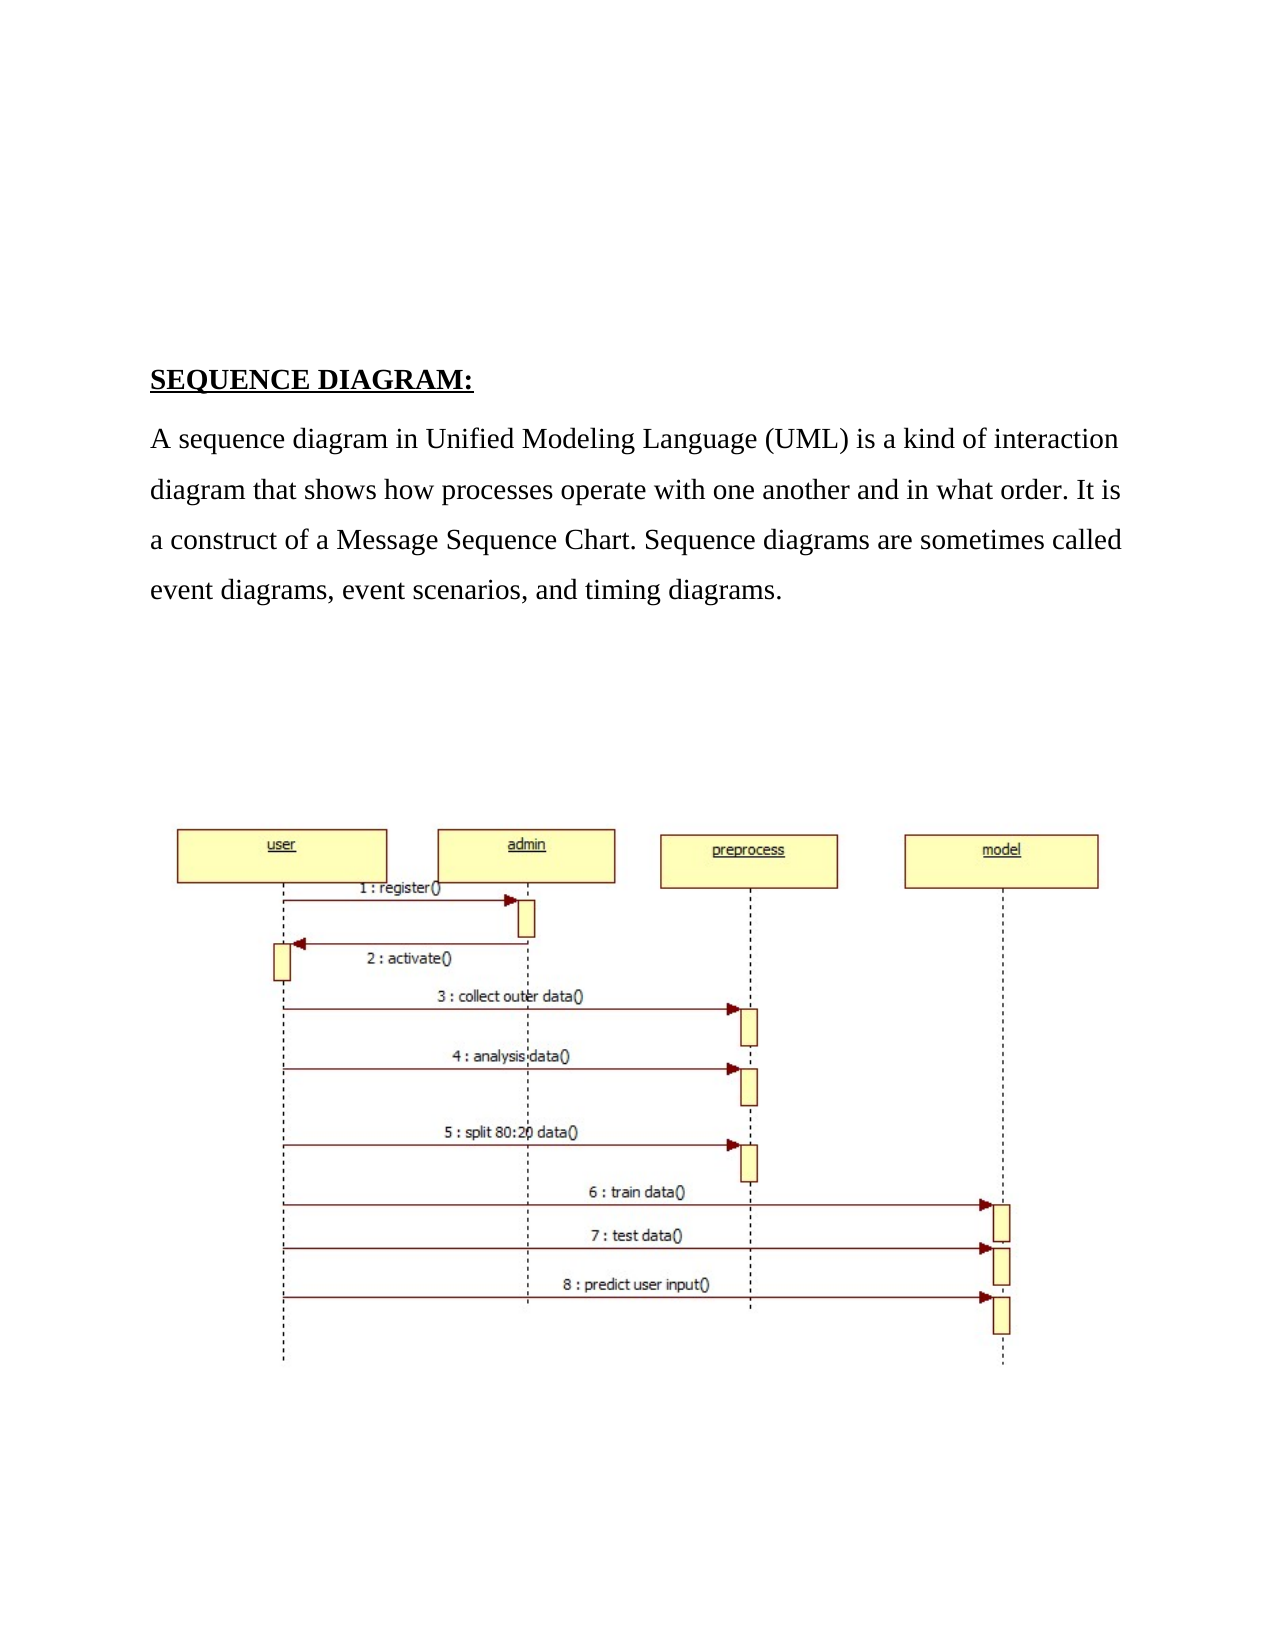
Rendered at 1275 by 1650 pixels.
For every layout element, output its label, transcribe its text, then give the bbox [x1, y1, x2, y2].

text A sequence diagram in Unified Modeling Language (UML) is a kind of interaction diagram that shows how processes operate with one another and in what order. It is a construct of a Message Sequence Chart. Sequence diagrams are sometimes called event diagrams, event scenarios, and timing diagrams. [150, 421, 1125, 606]
text SEQUENCE DIAGRAM: [150, 362, 1125, 396]
picture [150, 802, 1125, 1392]
